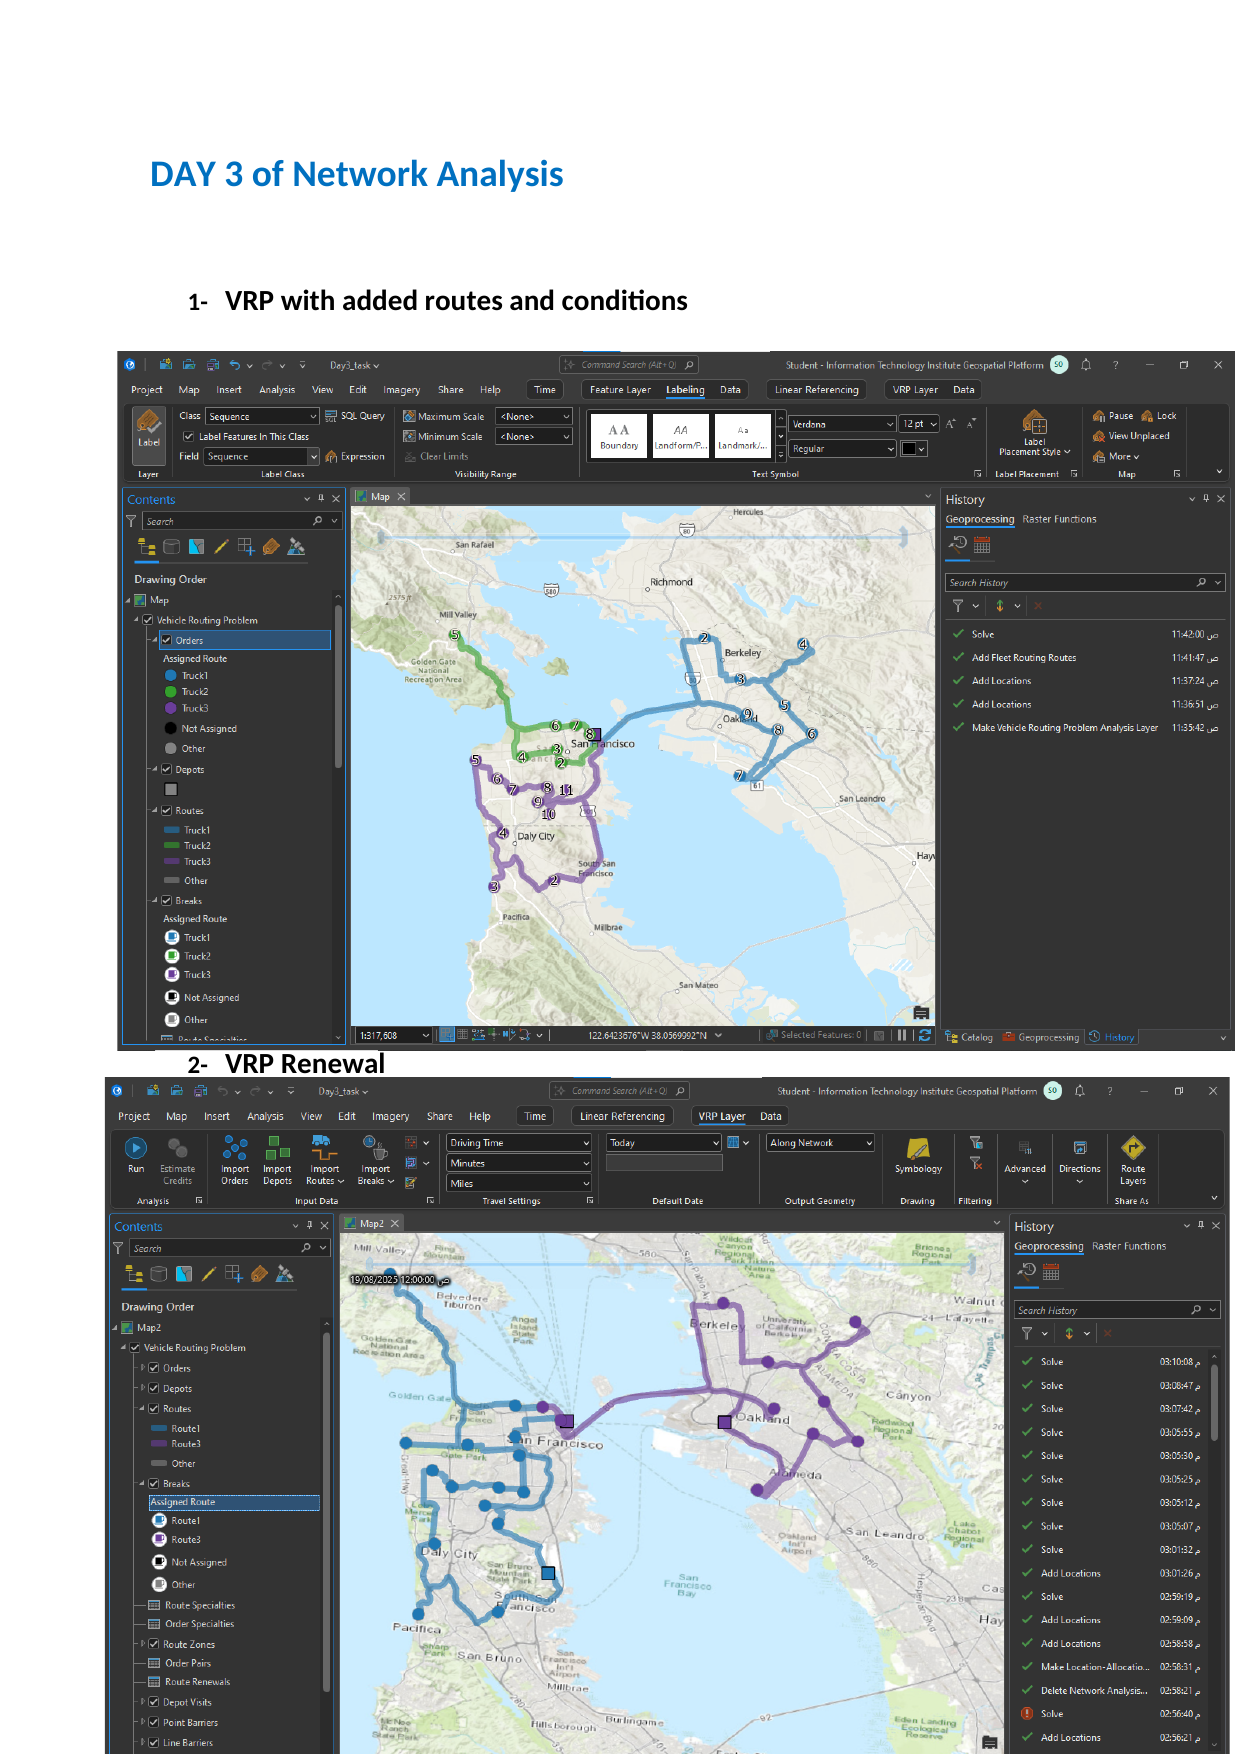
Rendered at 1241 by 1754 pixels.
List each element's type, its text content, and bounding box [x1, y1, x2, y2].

picture [117, 351, 1235, 1051]
picture [104, 1077, 1230, 1754]
text DAY 3 of Network Analysis [150, 150, 1090, 196]
list VRP Renewal [187, 1051, 1090, 1077]
list VRP with added routes and conditions [187, 282, 1090, 318]
